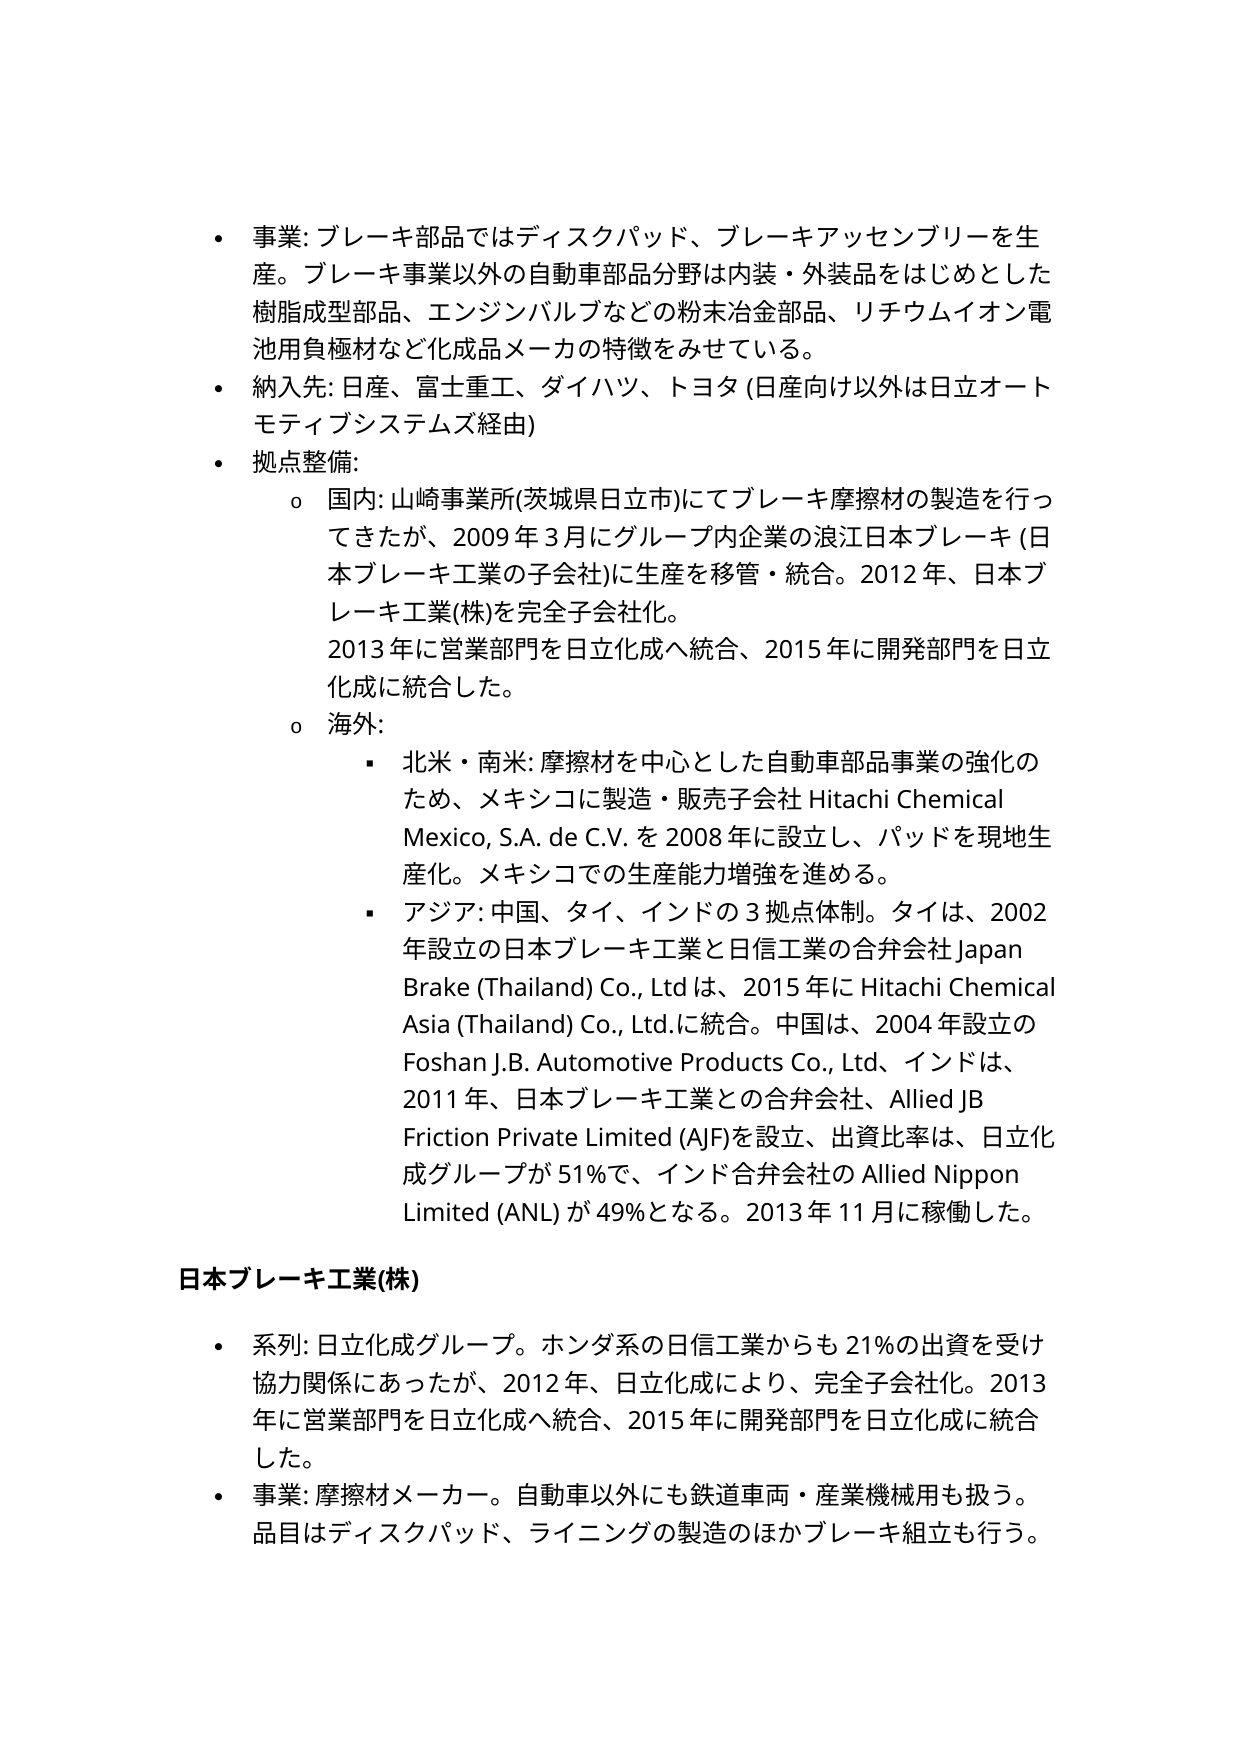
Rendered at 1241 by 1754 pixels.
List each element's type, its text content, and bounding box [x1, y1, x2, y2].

text 日本ブレーキ工業(株) [177, 1258, 1063, 1296]
list 系列: 日立化成グループ。ホンダ系の日信工業からも21%の出資を受け協力関係にあったが、2012年、日立化成により、完全子会社化。2013年に営業部門を日立化成へ統合、2015年に開発部門を日立化成に統合した。 [215, 1325, 1063, 1475]
list 事業: 摩擦材メーカー。自動車以外にも鉄道車両・産業機械用も扱う。品目はディスクパッド、ライニングの製造のほかブレーキ組立も行う。 [215, 1475, 1063, 1550]
list 海外: [290, 704, 1063, 742]
list 国内: 山崎事業所(茨城県日立市)にてブレーキ摩擦材の製造を行ってきたが、2009年3月にグループ内企業の浪江日本ブレーキ (日本ブレーキ工業の子会社)に生産を移管・統合。2012年、日本ブレーキ工業(株)を完全子会社化。 2013年に営業部門を日立化成へ統合、2015年に開発部門を日立化成に統合した。 [290, 479, 1063, 704]
list 事業: ブレーキ部品ではディスクパッド、ブレーキアッセンブリーを生産。ブレーキ事業以外の自動車部品分野は内装・外装品をはじめとした樹脂成型部品、エンジンバルブなどの粉末冶金部品、リチウムイオン電池用負極材など化成品メーカの特徴をみせている。 [215, 217, 1063, 367]
list アジア: 中国、タイ、インドの3拠点体制。タイは、2002年設立の日本ブレーキ工業と日信工業の合弁会社Japan Brake (Thailand) Co., Ltdは、2015年にHitachi Chemical Asia (Thailand) Co., Ltd.に統合。中国は、2004年設立のFoshan J.B. Automotive Products Co., Ltd、インドは、2011年、日本ブレーキ工業との合弁会社、Allied JB Friction Private Limited (AJF)を設立、出資比率は、日立化成グループが51%で、インド合弁会社のAllied Nippon Limited (ANL) が49%となる。2013年11月に稼働した。 [365, 892, 1063, 1229]
list 納入先: 日産、富士重工、ダイハツ、トヨタ (日産向け以外は日立オートモティブシステムズ経由) [215, 367, 1063, 442]
list 拠点整備: [215, 442, 1063, 479]
list 北米・南米: 摩擦材を中心とした自動車部品事業の強化のため、メキシコに製造・販売子会社 Hitachi Chemical Mexico, S.A. de C.V. を2008年に設立し、パッドを現地生産化。メキシコでの生産能力増強を進める。 [365, 742, 1063, 892]
